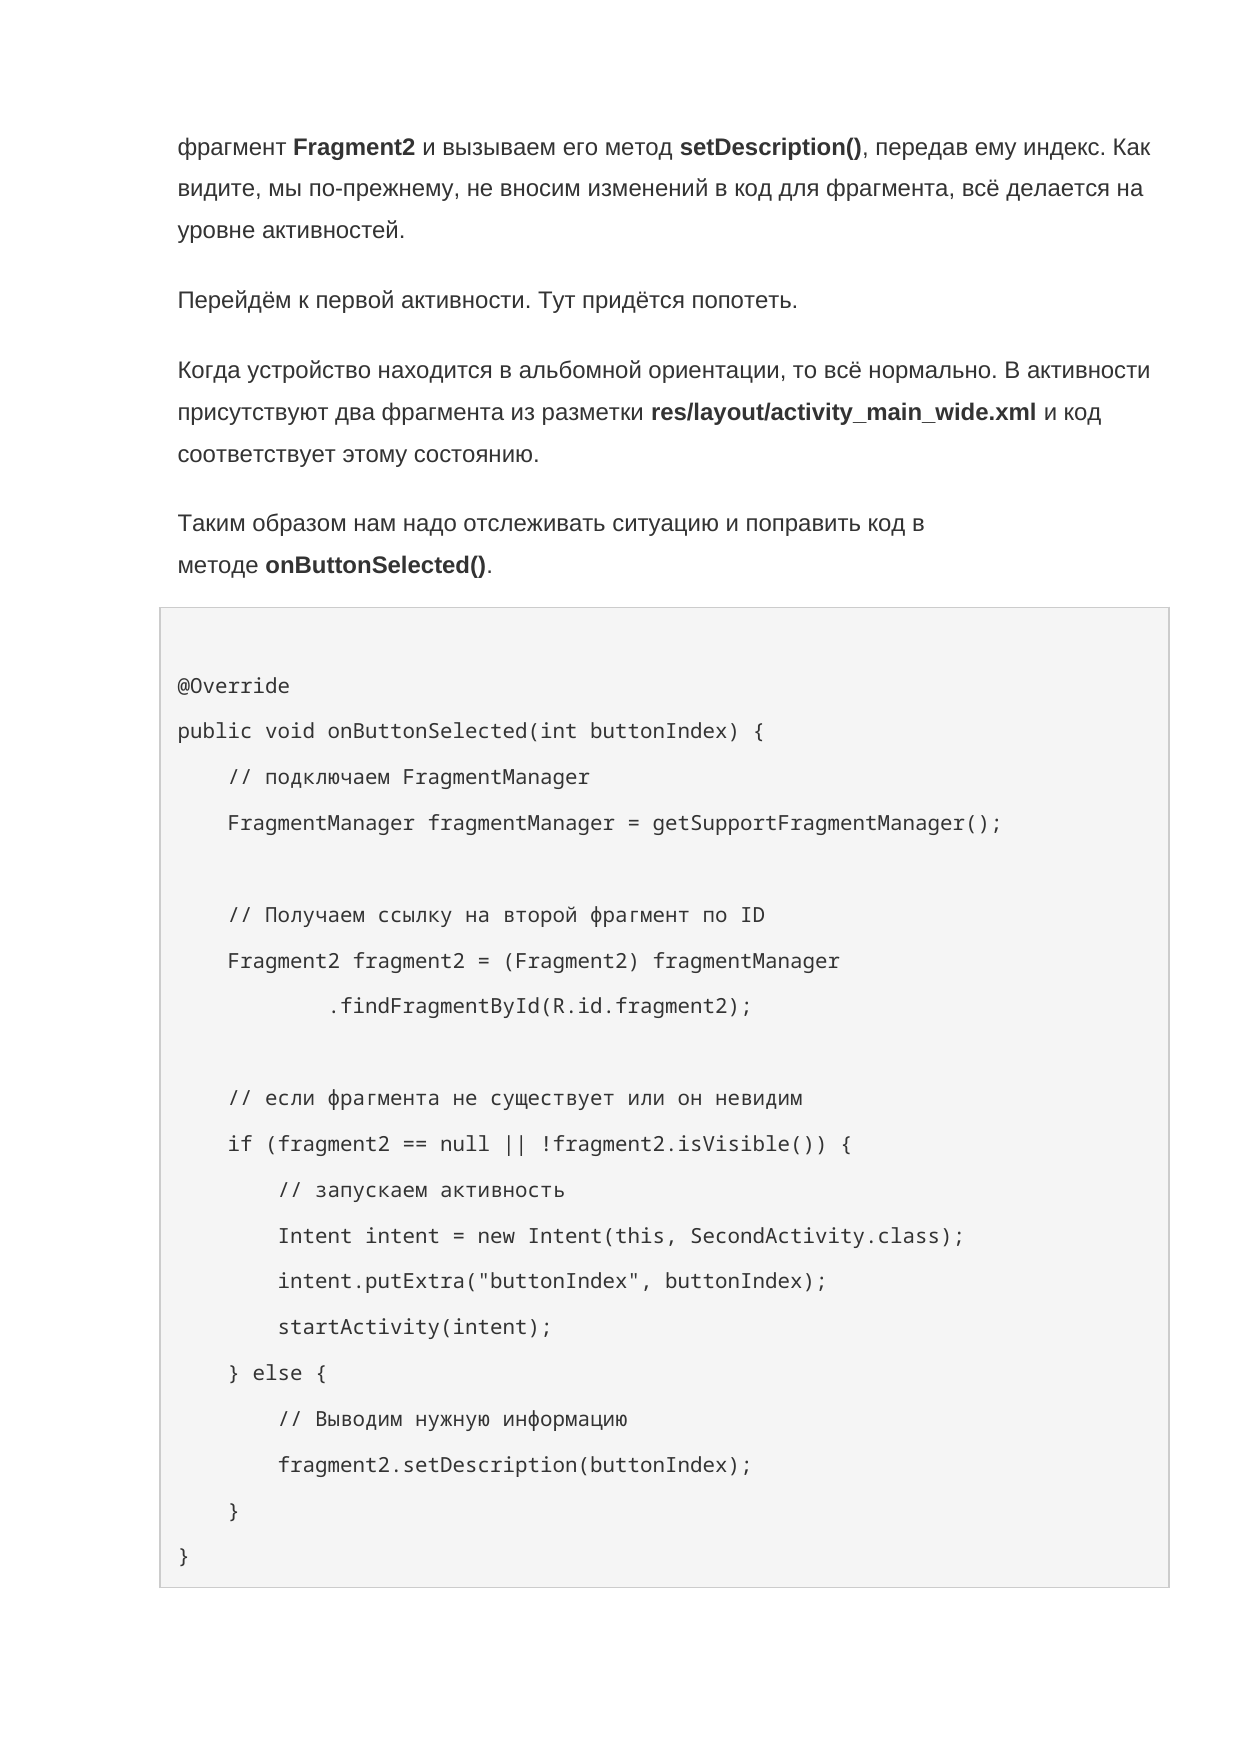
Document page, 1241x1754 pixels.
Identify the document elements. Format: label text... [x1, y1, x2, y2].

text // подключаем FragmentManager [161, 744, 1168, 790]
text startActivity(intent); [161, 1294, 1168, 1340]
text // если фрагмента не существует или он невидим [161, 1065, 1168, 1111]
text public void onButtonSelected(int buttonIndex) { [161, 698, 1168, 744]
text @Override [161, 652, 1168, 698]
text Intent intent = new Intent(this, SecondActivity.class); [161, 1202, 1168, 1248]
text // Выводим нужную информацию [161, 1386, 1168, 1432]
text // запускаем активность [161, 1157, 1168, 1202]
text Fragment2 fragment2 = (Fragment2) fragmentManager [161, 927, 1168, 973]
text fragment2.setDescription(buttonIndex); [161, 1432, 1168, 1477]
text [177, 118, 1152, 244]
text .findFragmentById(R.id.fragment2); [161, 973, 1168, 1019]
text } else { [161, 1340, 1168, 1386]
text Когда устройство находится в альбомной ориентации, то всё нормально. В активности присутствуют два фрагмента из разметки res/layout/activity_main_wide.xml и код соответствует этому состоянию. [177, 341, 1152, 467]
text if (fragment2 == null || !fragment2.isVisible()) { [161, 1111, 1168, 1157]
text } [161, 1523, 1168, 1587]
text Таким образом нам надо отслеживать ситуацию и поправить код в методе onButtonSelected(). [177, 495, 1152, 579]
text Перейдём к первой активности. Тут придётся попотеть. [177, 272, 1152, 313]
text // Получаем ссылку на второй фрагмент по ID [161, 882, 1168, 927]
text FragmentManager fragmentManager = getSupportFragmentManager(); [161, 790, 1168, 836]
text intent.putExtra("buttonIndex", buttonIndex); [161, 1248, 1168, 1294]
text } [161, 1477, 1168, 1523]
